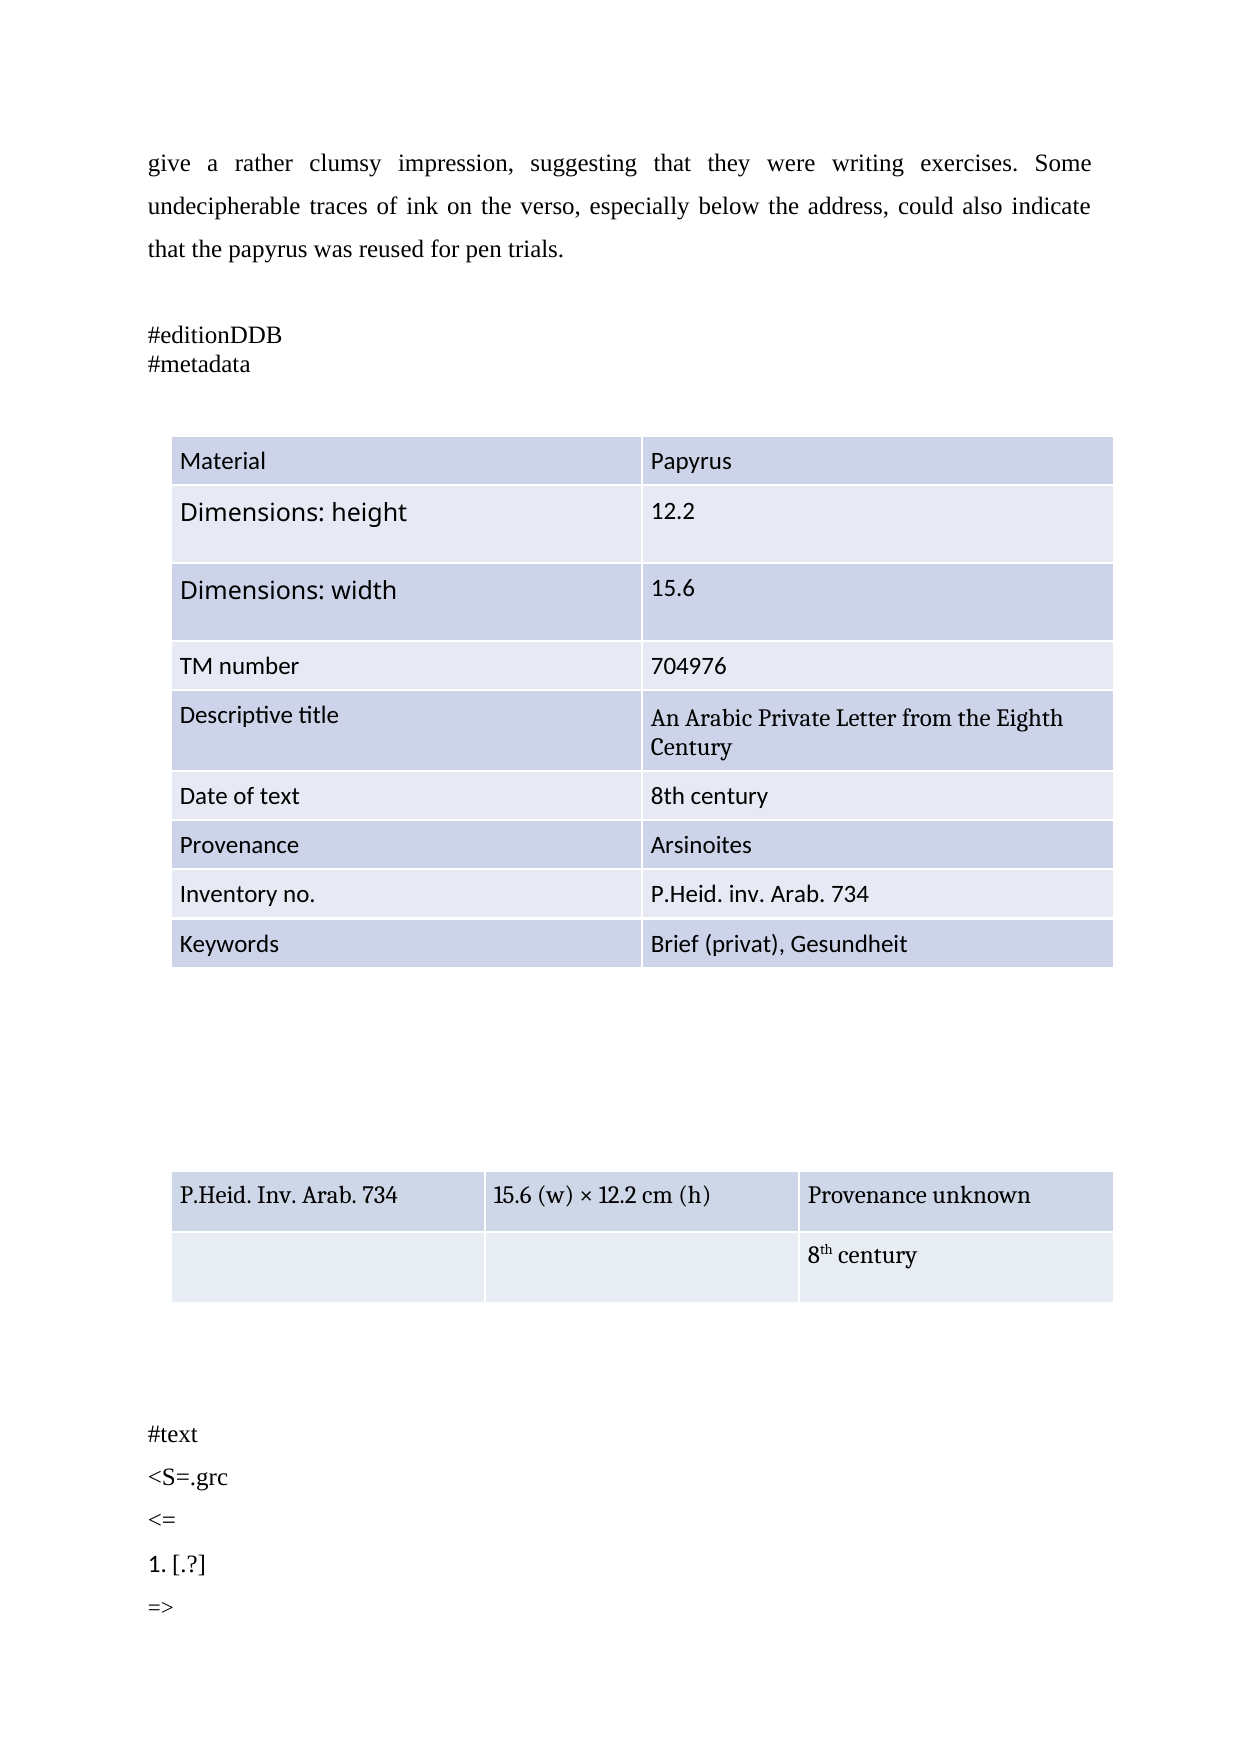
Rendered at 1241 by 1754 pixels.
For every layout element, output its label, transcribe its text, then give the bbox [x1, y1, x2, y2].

table_cell Date of text [172, 772, 641, 819]
table_cell TM number [172, 642, 641, 689]
table_header Material [172, 437, 641, 484]
text <S=.grc [148, 1462, 1093, 1491]
table_cell Keywords [172, 920, 641, 967]
table_cell 704976 [643, 642, 1113, 689]
table_header 15.6 (w) × 12.2 cm (h) [486, 1172, 798, 1231]
text => [148, 1594, 1093, 1621]
table_header Papyrus [643, 437, 1113, 484]
table_cell Dimensions: width [172, 564, 641, 640]
text #text [148, 1419, 1093, 1448]
table_cell 8th century [643, 772, 1113, 819]
table_cell An Arabic Private Letter from the Eighth Century [643, 691, 1113, 770]
text <= [148, 1506, 1093, 1534]
table_cell [172, 1233, 484, 1302]
table_cell Arsinoites [643, 821, 1113, 868]
table_cell Brief (privat), Gesundheit [643, 920, 1113, 967]
table_cell Dimensions: height [172, 486, 641, 562]
table_cell 15.6 [643, 564, 1113, 640]
text #metadata [148, 349, 1093, 378]
table_cell Descriptive title [172, 691, 641, 770]
table_cell [486, 1233, 798, 1302]
table_header P.Heid. Inv. Arab. 734 [172, 1172, 484, 1231]
list [.?] [148, 1549, 1093, 1579]
table_header Provenance unknown [800, 1172, 1113, 1231]
table_cell 12.2 [643, 486, 1113, 562]
table_cell Provenance [172, 821, 641, 868]
table_cell P.Heid. inv. Arab. 734 [643, 870, 1113, 917]
table_cell Inventory no. [172, 870, 641, 917]
table_cell 8th century [800, 1233, 1113, 1302]
text #editionDDB [148, 320, 1093, 349]
